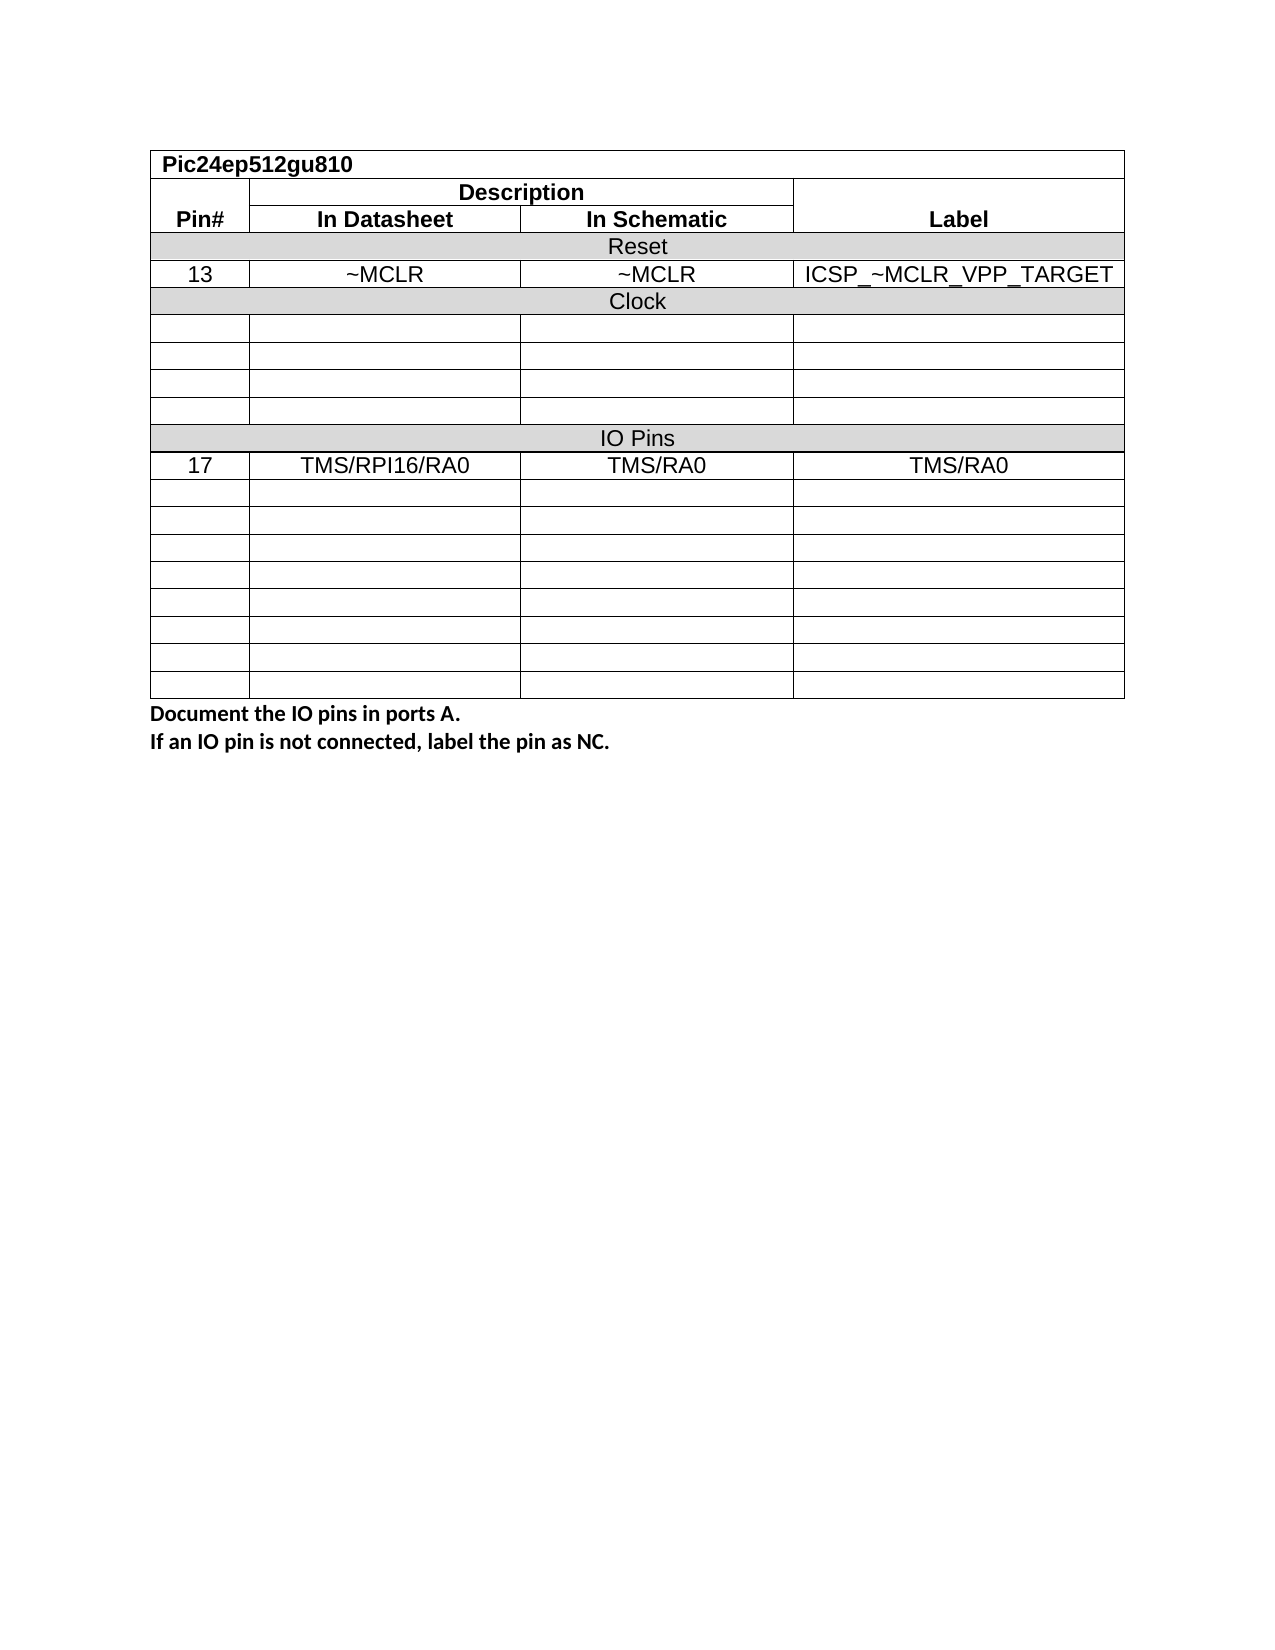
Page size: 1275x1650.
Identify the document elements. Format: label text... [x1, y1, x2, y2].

table_cell [250, 343, 520, 369]
table_cell [521, 589, 793, 616]
table_cell [794, 398, 1124, 424]
table_cell [250, 315, 520, 342]
text If an IO pin is not connected, label the pin as NC. [150, 727, 1125, 755]
table_header Pic24ep512gu810 [151, 151, 1124, 177]
table_cell [250, 644, 520, 671]
table_cell [151, 398, 249, 424]
table_cell [250, 480, 520, 506]
table_cell [794, 562, 1124, 588]
table_cell Description [250, 179, 793, 205]
table_cell Reset [151, 233, 1124, 259]
table_cell [521, 535, 793, 561]
table_cell [250, 617, 520, 643]
table_cell [794, 589, 1124, 616]
table_cell [521, 480, 793, 506]
table_cell [151, 315, 249, 342]
table_cell [250, 672, 520, 698]
table_cell In Schematic [521, 206, 793, 232]
table_cell [521, 315, 793, 342]
table_cell [521, 507, 793, 533]
table_cell [521, 343, 793, 369]
table_cell In Datasheet [250, 206, 520, 232]
table_cell [521, 644, 793, 671]
table_cell [794, 617, 1124, 643]
table_cell [250, 370, 520, 397]
table_cell [151, 589, 249, 616]
table_cell [794, 535, 1124, 561]
table_cell [151, 480, 249, 506]
table_cell [250, 507, 520, 533]
table_cell Pin# [151, 179, 249, 232]
text Document the IO pins in ports A. [150, 699, 1125, 727]
table_cell [794, 343, 1124, 369]
table_cell [794, 480, 1124, 506]
table_cell TMS/RPI16/RA0 [250, 453, 520, 479]
table_cell TMS/RA0 [794, 453, 1124, 479]
table_cell [151, 507, 249, 533]
table_cell [250, 589, 520, 616]
table_cell [250, 398, 520, 424]
table_cell [151, 370, 249, 397]
table_cell ~MCLR [521, 261, 793, 287]
table_cell [151, 535, 249, 561]
table_cell [250, 562, 520, 588]
table_cell [794, 315, 1124, 342]
table_cell 17 [151, 453, 249, 479]
table_cell Clock [151, 288, 1124, 314]
table_cell [794, 507, 1124, 533]
table_cell [151, 343, 249, 369]
table_cell [250, 535, 520, 561]
table_cell [521, 672, 793, 698]
table_cell [151, 617, 249, 643]
table_cell [794, 672, 1124, 698]
table_cell ~MCLR [250, 261, 520, 287]
table_cell [521, 562, 793, 588]
table_cell [521, 370, 793, 397]
table_cell Label [794, 179, 1124, 232]
table_cell [151, 672, 249, 698]
table_cell [521, 617, 793, 643]
table_cell [794, 370, 1124, 397]
table_cell ICSP_~MCLR_VPP_TARGET [794, 261, 1124, 287]
table_cell [521, 398, 793, 424]
table_cell IO Pins [151, 425, 1124, 451]
table_cell TMS/RA0 [521, 453, 793, 479]
table_cell [794, 644, 1124, 671]
table_cell 13 [151, 261, 249, 287]
table_cell [151, 562, 249, 588]
table_cell [151, 644, 249, 671]
